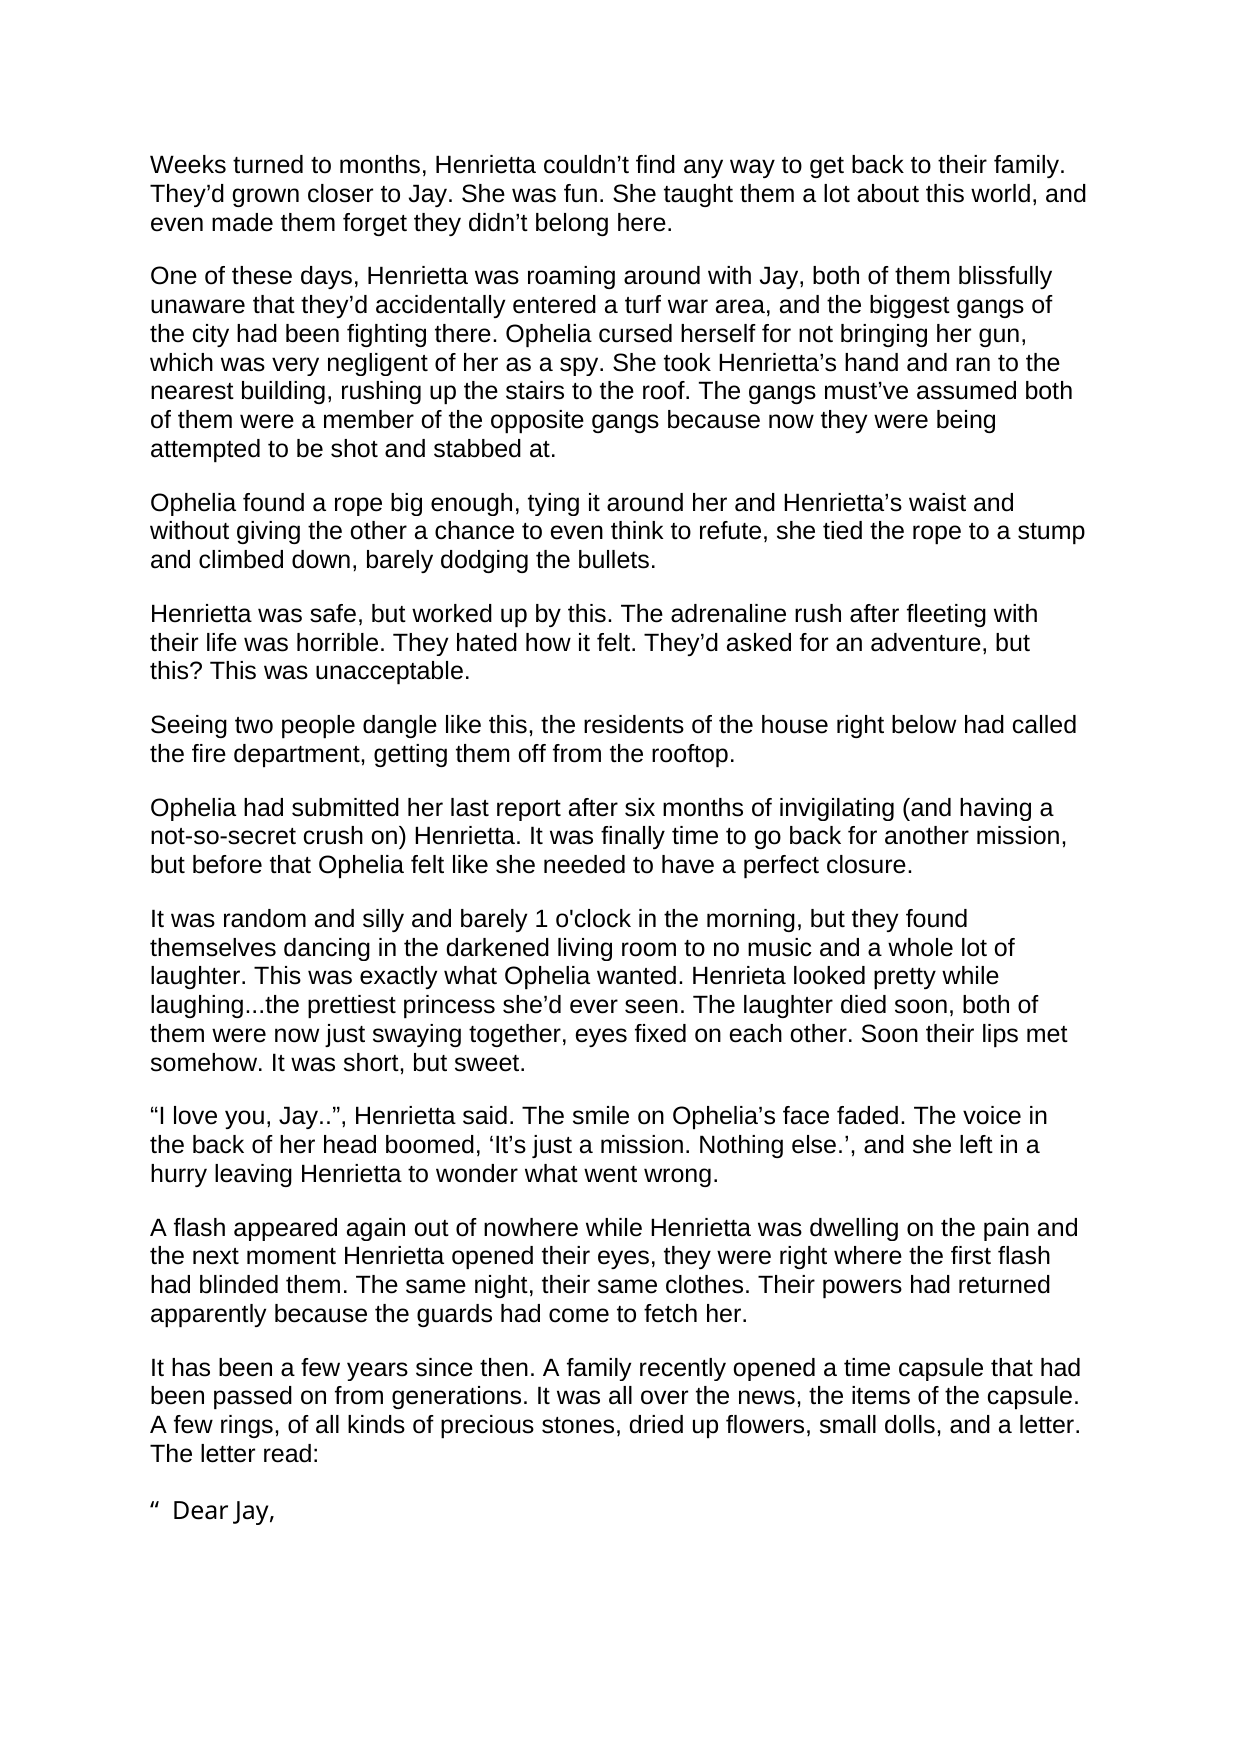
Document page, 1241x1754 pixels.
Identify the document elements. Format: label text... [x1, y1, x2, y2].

text Henrietta was safe, but worked up by this. The adrenaline rush after fleeting with their life was horrible. They hated how it felt. They’d asked for an adventure, but this? This was unacceptable. [150, 599, 1090, 685]
text “I love you, Jay..”, Henrietta said. The smile on Ophelia’s face faded. The voice in the back of her head boomed, ‘It’s just a mission. Nothing else.’, and she left in a hurry leaving Henrietta to wonder what went wrong. [720, 1101, 1090, 1187]
text Ophelia had submitted her last report after six months of invigilating (and having a not-so-secret crush on) Henrietta. It was finally time to go back for another mission, but before that Ophelia felt like she needed to have a perfect closure. [150, 792, 1090, 879]
text A flash appeared again out of nowhere while Henrietta was dwelling on the pain and the next moment Henrietta opened their eyes, they were right where the first flash had blinded them. The same night, their same clothes. Their powers had returned apparently because the guards had come to fetch her. [150, 1212, 1090, 1327]
text It has been a few years since then. A family recently opened a time capsule that had been passed on from generations. It was all over the news, the items of the capsule. A few rings, of all kinds of precious stones, dried up flowers, small dolls, and a letter. The letter read: [150, 1352, 1090, 1467]
text “ Dear Jay, [150, 1492, 1090, 1527]
text Weeks turned to months, Henrietta couldn’t find any way to get back to their family. They’d grown closer to Jay. She was fun. She taught them a lot about this world, and even made them forget they didn’t belong here. [150, 150, 1090, 236]
text One of these days, Henrietta was roaming around with Jay, both of them blissfully unaware that they’d accidentally entered a turf war area, and the biggest gangs of the city had been fighting there. Ophelia cursed herself for not bringing her gun, which was very negligent of her as a spy. She took Henrietta’s hand and ran to the nearest building, rushing up the stairs to the roof. The gangs must’ve assumed both of them were a member of the opposite gangs because now they were being attempted to be shot and stabbed at. [150, 261, 1090, 462]
text It was random and silly and barely 1 o'clock in the morning, but they found themselves dancing in the darkened living room to no music and a whole lot of laughter. This was exactly what Ophelia wanted. Henrieta looked pretty while laughing...the prettiest princess she’d ever seen. The laughter died soon, both of them were now just swaying together, eyes fixed on each other. Soon their lips met somehow. It was short, but sweet. [150, 904, 1090, 1076]
text Seeing two people dangle like this, the residents of the house right below had called the fire department, getting them off from the rooftop. [737, 710, 1090, 767]
text Ophelia found a rope big enough, tying it around her and Henrietta’s waist and without giving the other a chance to even think to refute, she tied the rope to a stump and climbed down, barely dodging the bullets. [150, 487, 1090, 574]
